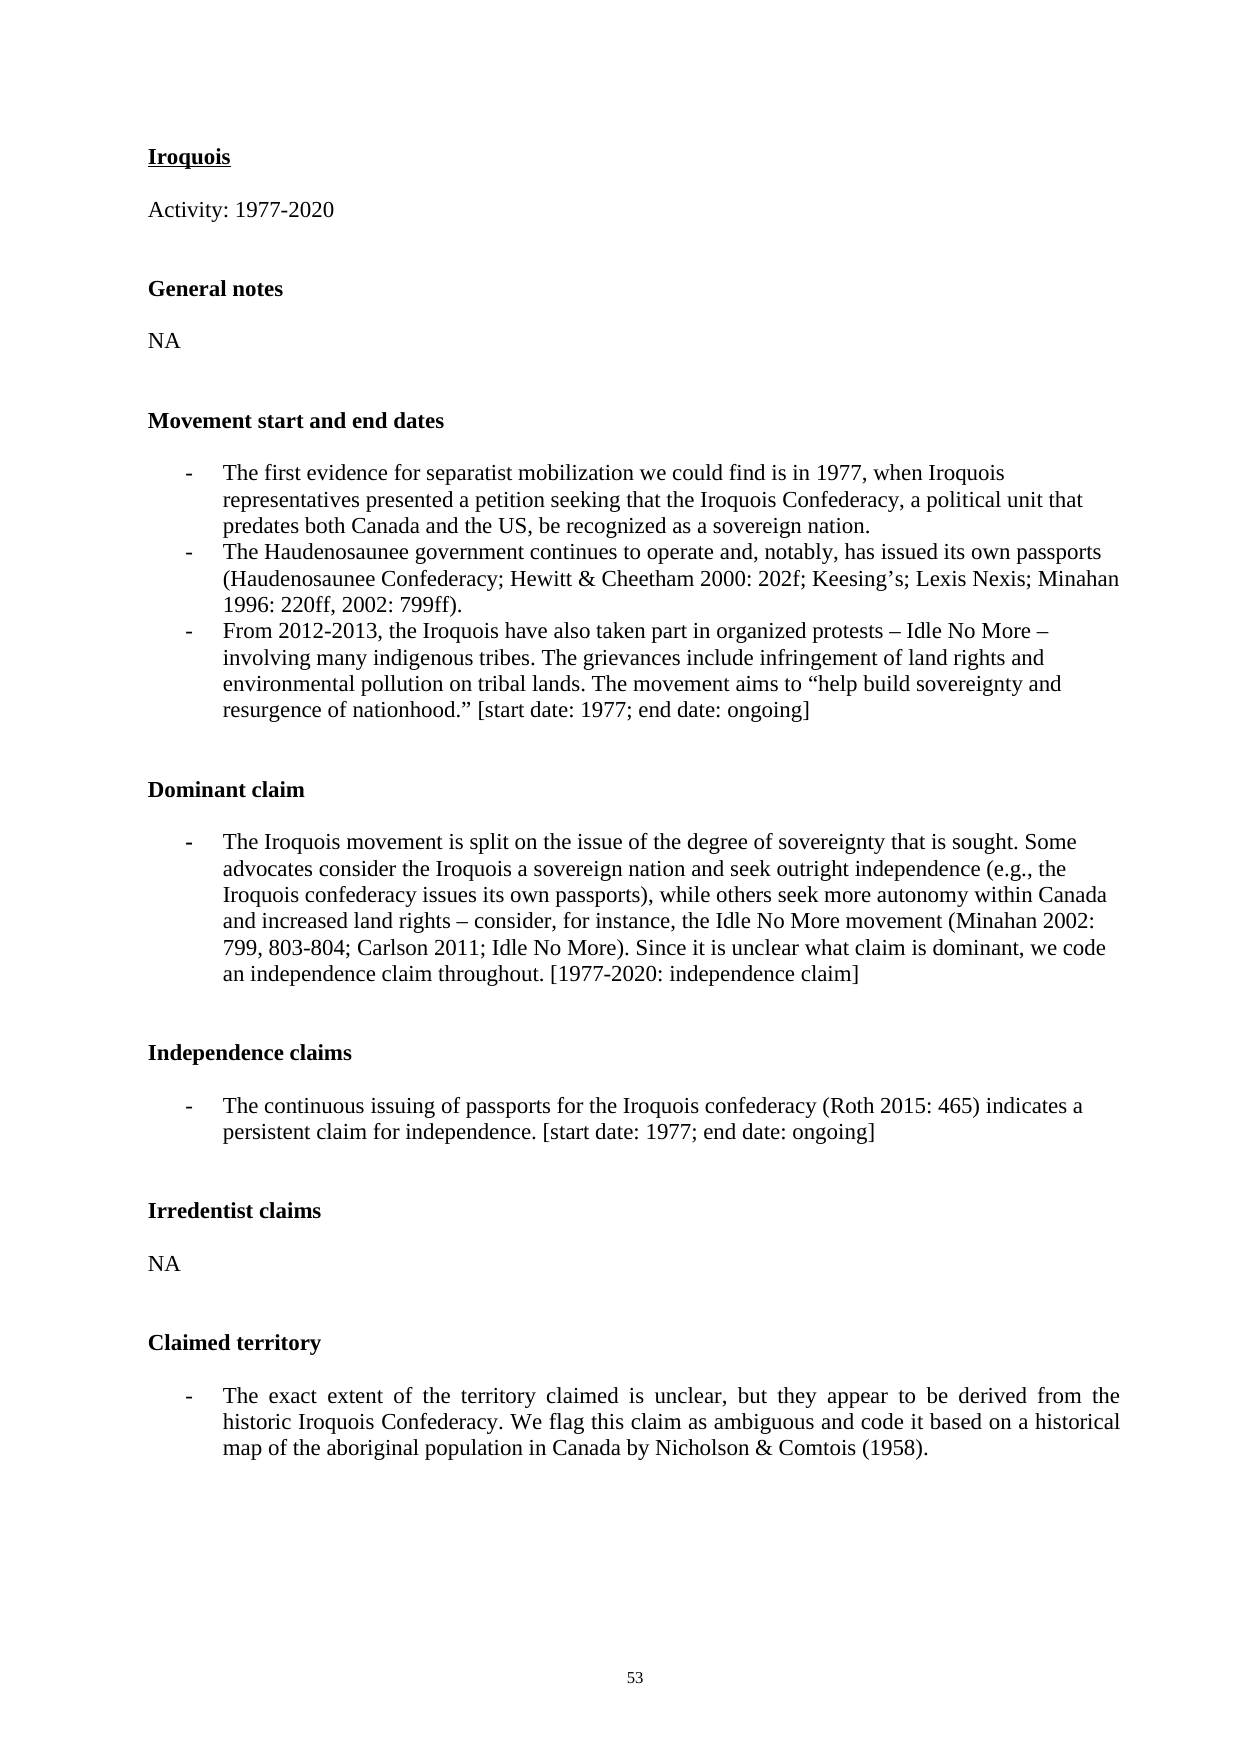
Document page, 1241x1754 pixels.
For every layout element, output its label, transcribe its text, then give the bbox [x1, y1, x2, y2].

list The Haudenosaunee government continues to operate and, notably, has issued its own passports (Haudenosaunee Confederacy; Hewitt & Cheetham 2000: 202f; Keesing’s; Lexis Nexis; Minahan 1996: 220ff, 2002: 799ff). [185, 538, 1122, 617]
list The exact extent of the territory claimed is unclear, but they appear to be derived from the historic Iroquois Confederacy. We flag this claim as ambiguous and code it based on a historical map of the aboriginal population in Canada by Nicholson & Comtois (1958). [185, 1382, 1122, 1461]
text Claimed territory [148, 1329, 1122, 1355]
text Movement start and end dates [148, 407, 1122, 433]
text NA [148, 328, 1122, 354]
text Irredentist claims [148, 1197, 1122, 1224]
list The Iroquois movement is split on the issue of the degree of sovereignty that is sought. Some advocates consider the Iroquois a sovereign nation and seek outright independence (e.g., the Iroquois confederacy issues its own passports), while others seek more autonomy within Canada and increased land rights – consider, for instance, the Idle No More movement (Minahan 2002: 799, 803-804; Carlson 2011; Idle No More). Since it is unclear what claim is dominant, we code an independence claim throughout. [1977-2020: independence claim] [185, 828, 1122, 986]
list The first evidence for separatist mobilization we could find is in 1977, when Iroquois representatives presented a petition seeking that the Iroquois Confederacy, a political unit that predates both Canada and the US, be recognized as a sovereign nation. [185, 459, 1122, 538]
text Independence claims [148, 1039, 1122, 1066]
text Activity: 1977-2020 [148, 196, 1122, 222]
text NA [148, 1250, 1122, 1276]
list From 2012-2013, the Iroquois have also taken part in organized protests – Idle No More – involving many indigenous tribes. The grievances include infringement of land rights and environmental pollution on tribal lands. The movement aims to “help build sovereignty and resurgence of nationhood.” [start date: 1977; end date: ongoing] [185, 617, 1122, 723]
text General notes [148, 275, 1122, 301]
text Dominant claim [148, 776, 1122, 802]
list The continuous issuing of passports for the Iroquois confederacy (Roth 2015: 465) indicates a persistent claim for independence. [start date: 1977; end date: ongoing] [185, 1092, 1122, 1144]
subtitle Iroquois [148, 143, 1122, 169]
